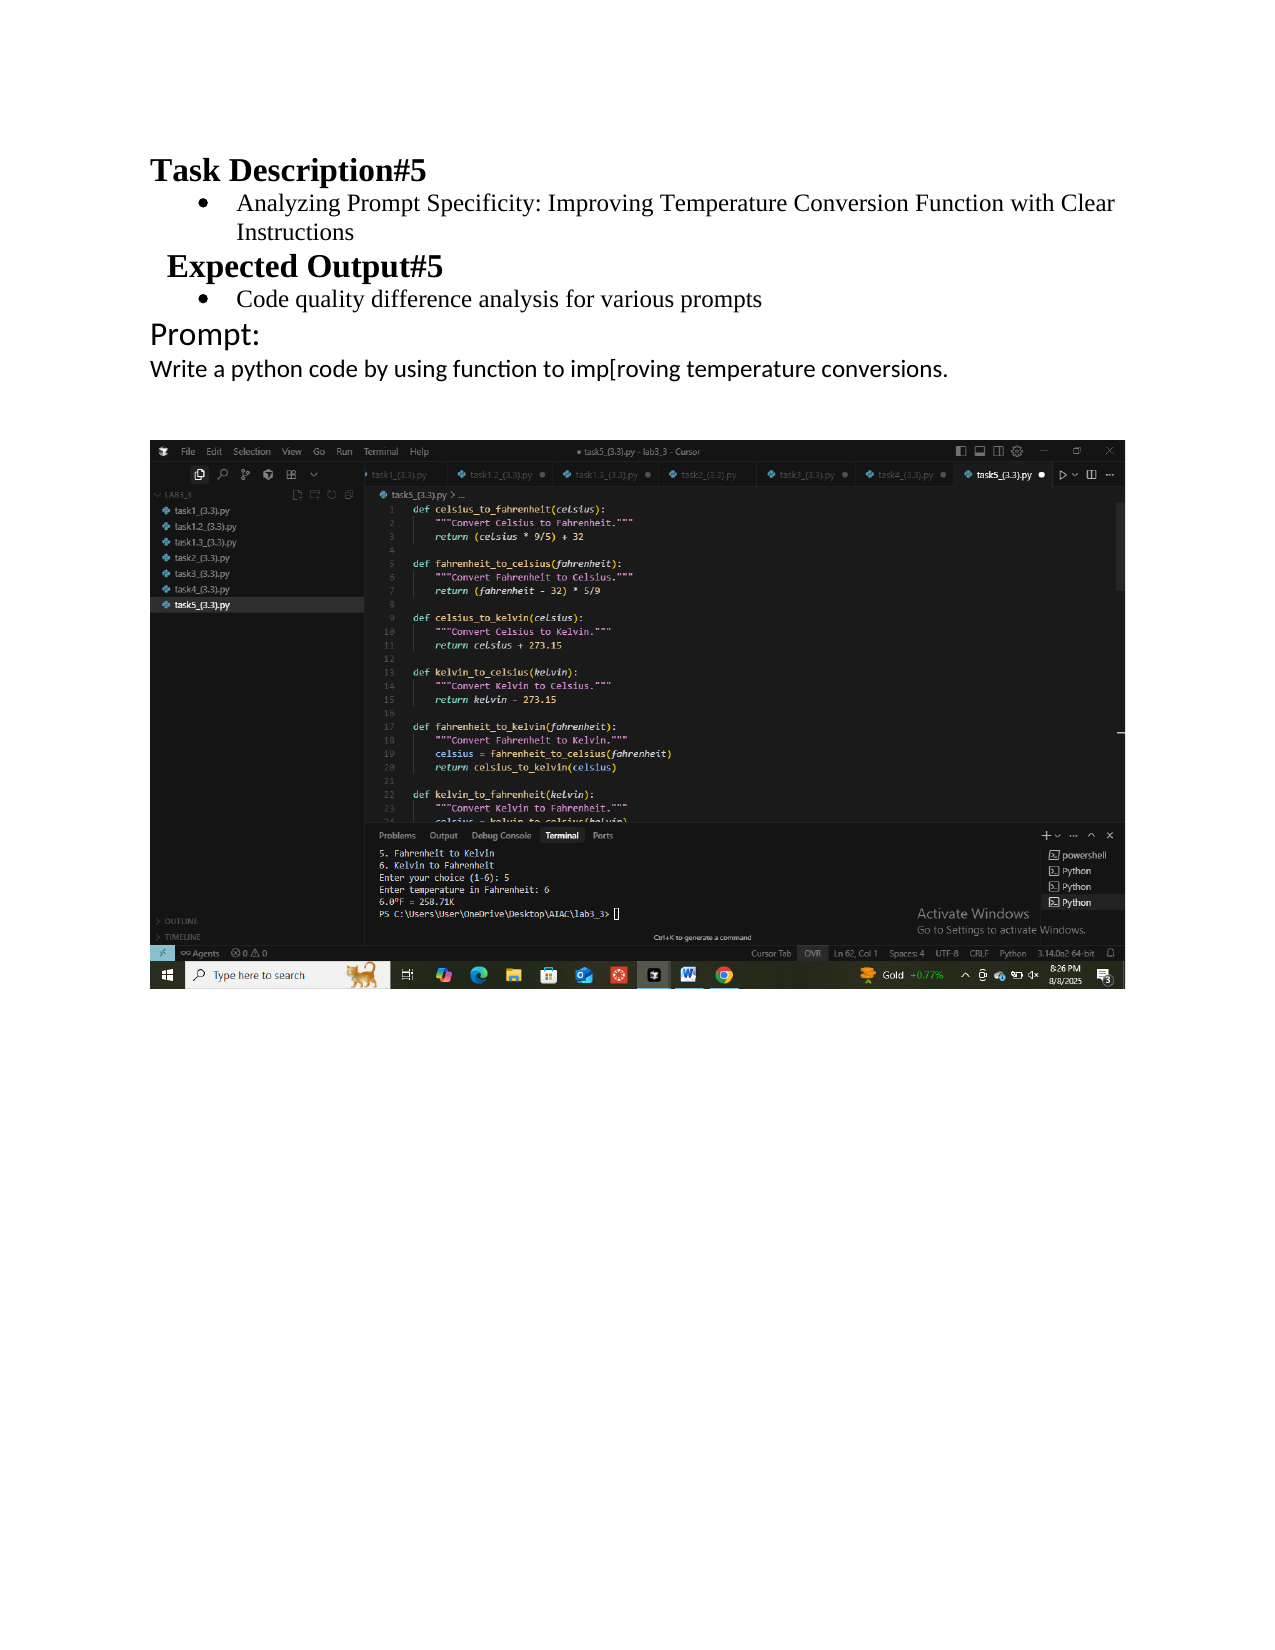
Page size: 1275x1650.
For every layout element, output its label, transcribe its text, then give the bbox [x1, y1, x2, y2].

text Task Description#5 [150, 150, 1125, 188]
text Prompt: [150, 313, 1125, 354]
text Write a python code by using function to imp[roving temperature conversions. [150, 354, 1125, 384]
picture [150, 440, 1125, 989]
list Code quality difference analysis for various prompts [199, 284, 1125, 313]
list Analyzing Prompt Specificity: Improving Temperature Conversion Function with Clear Instructions [199, 188, 1125, 246]
text Expected Output#5 [150, 246, 1125, 284]
